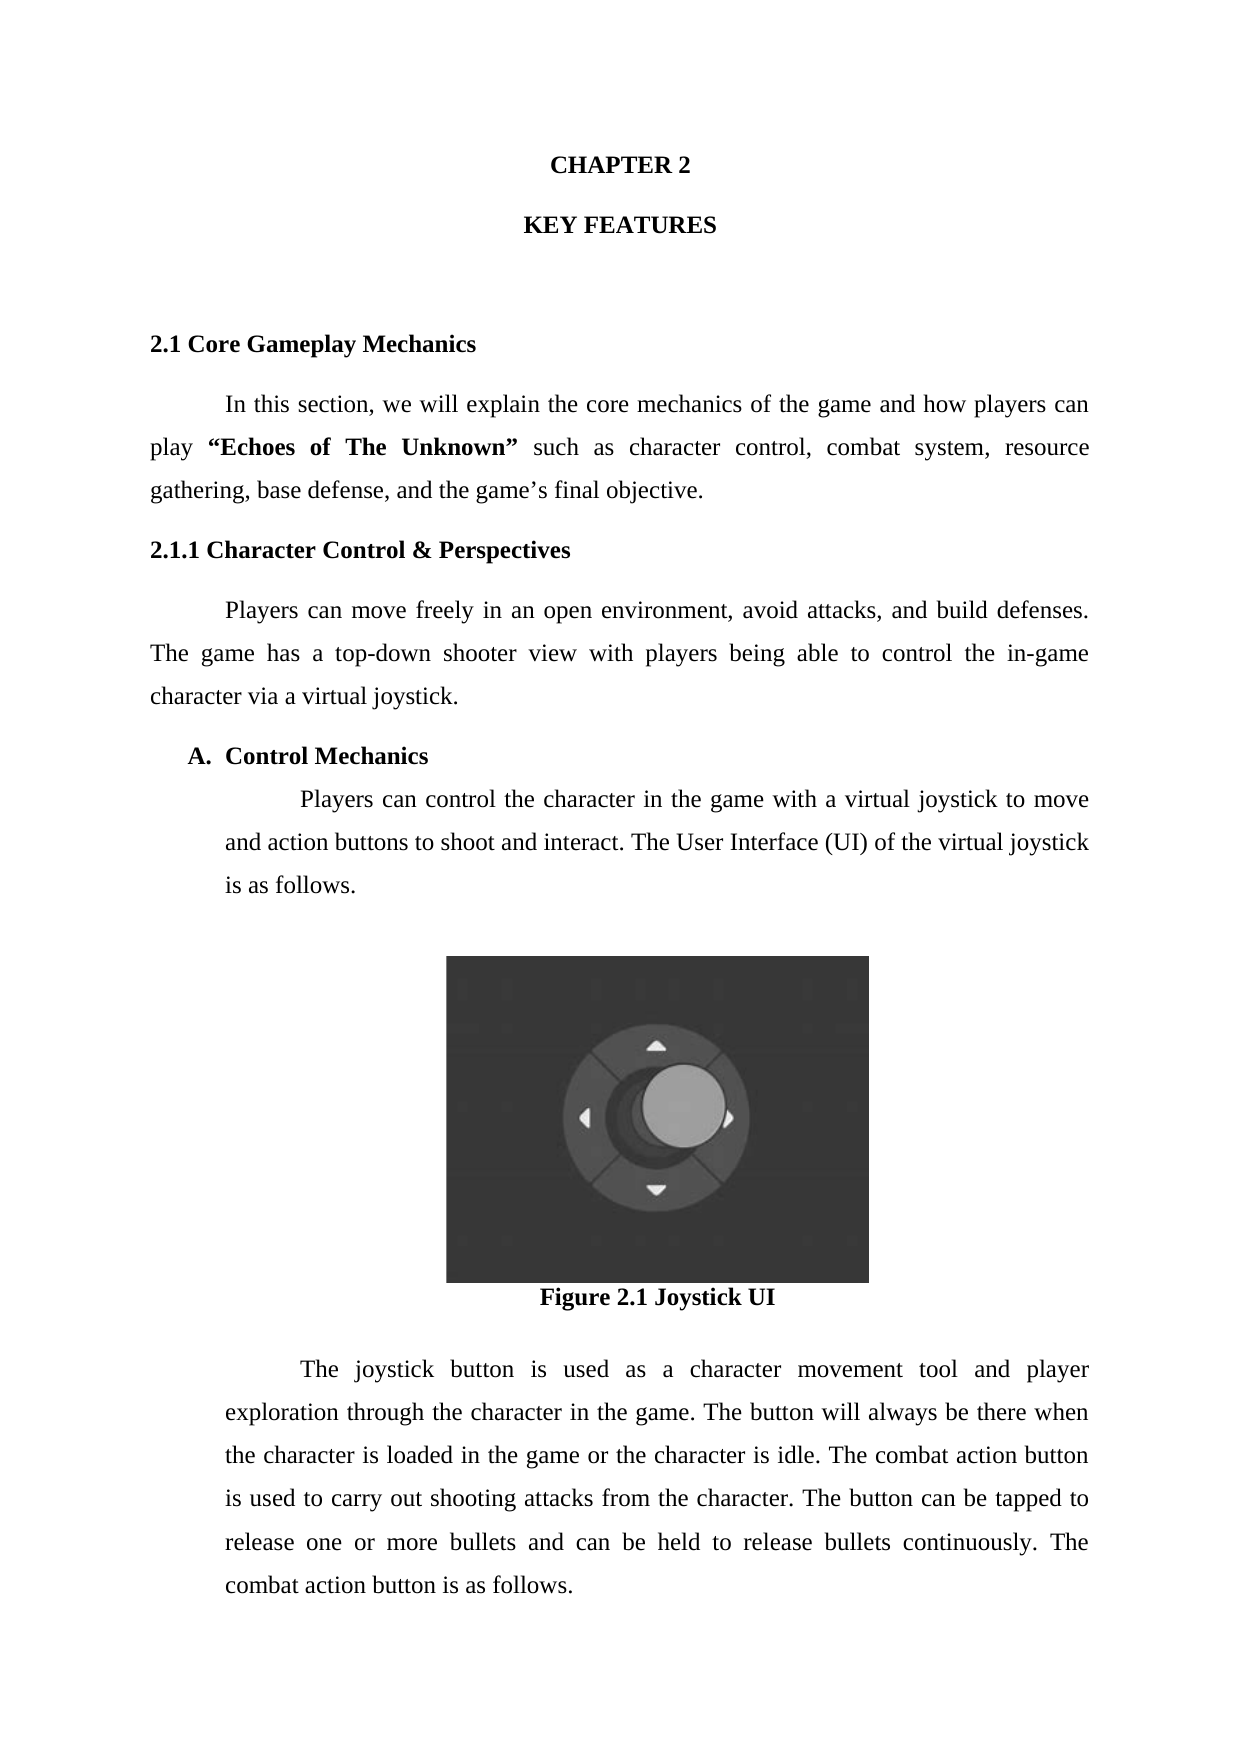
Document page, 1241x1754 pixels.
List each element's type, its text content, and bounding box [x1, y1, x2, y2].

text KEY FEATURES [150, 210, 1090, 238]
list The joystick button is used as a character movement tool and player exploration through the character in the game. The button will always be there when the character is loaded in the game or the character is idle. The combat action button is used to carry out shooting attacks from the character. The button can be tapped to release one or more bullets and can be held to release bullets continuously. The combat action button is as follows. [225, 1354, 1090, 1598]
text In this section, we will explain the core mechanics of the game and how players can play “Echoes of The Unknown” such as character control, combat system, resource gathering, base defense, and the game’s final objective. [150, 389, 1090, 504]
text CHAPTER 2 [150, 150, 1090, 179]
text 2.1.1 Character Control & Perspectives [150, 535, 1090, 564]
text 2.1 Core Gameplay Mechanics [150, 329, 1090, 358]
list Control Mechanics [187, 741, 1090, 770]
picture [446, 956, 869, 1283]
list Players can control the character in the game with a virtual joystick to move and action buttons to shoot and interact. The User Interface (UI) of the virtual joystick is as follows. [225, 784, 1090, 899]
text Players can move freely in an open environment, avoid attacks, and build defenses. The game has a top-down shooter view with players being able to control the in-game character via a virtual joystick. [150, 595, 1090, 710]
list Figure 2.1 Joystick UI [225, 1282, 1090, 1311]
